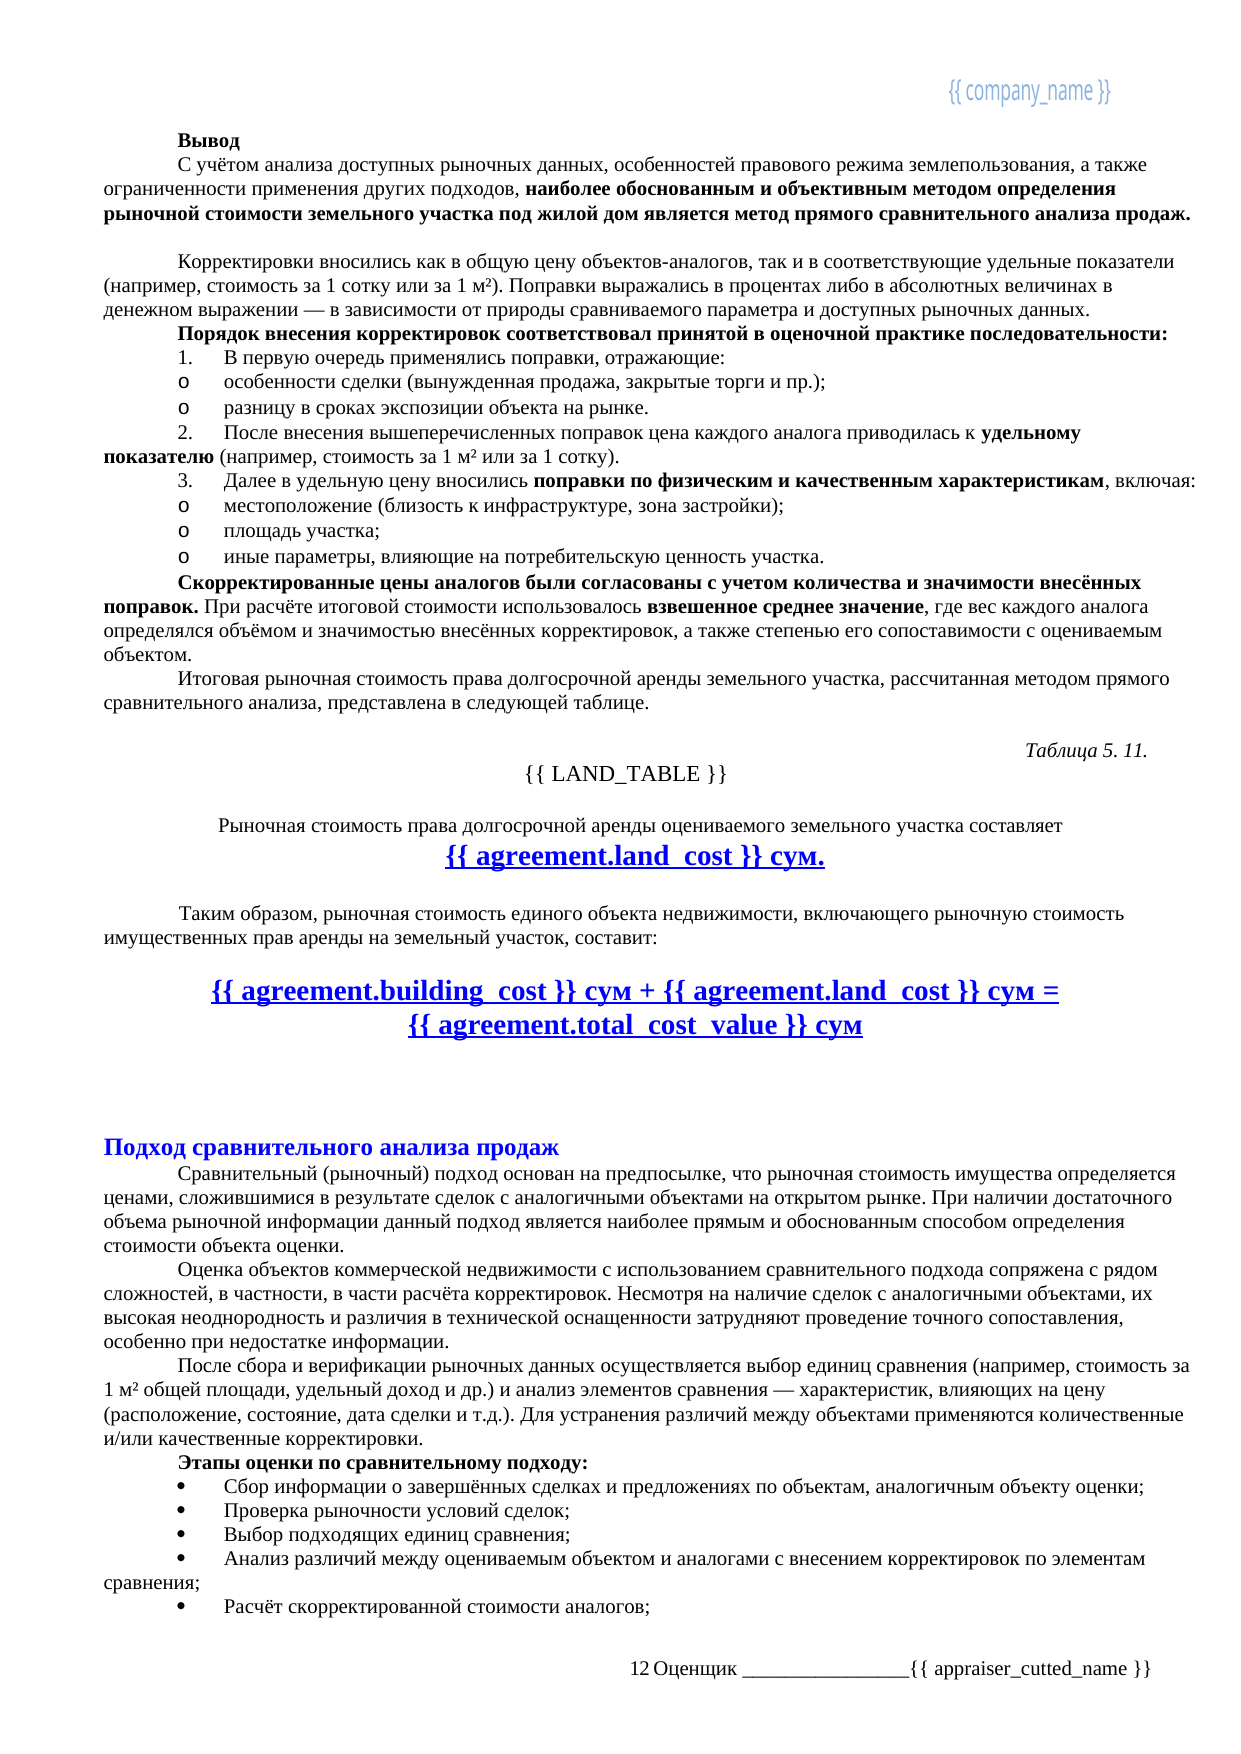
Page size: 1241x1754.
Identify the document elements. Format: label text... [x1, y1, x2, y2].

list Расчёт скорректированной стоимости аналогов; [103, 1594, 1196, 1618]
list Анализ различий между оцениваемым объектом и аналогами с внесением корректировок по элементам сравнения; [103, 1546, 1196, 1594]
subtitle {{ agreement.land_cost }} сум. [74, 838, 1196, 871]
list В первую очередь применялись поправки, отражающие: [103, 345, 1196, 369]
text Вывод [103, 128, 1196, 152]
subtitle Этапы оценки по сравнительному подходу: [103, 1449, 1196, 1474]
list Далее в удельную цену вносились поправки по физическим и качественным характеристикам, включая: [103, 468, 1196, 492]
text Порядок внесения корректировок соответствовал принятой в оценочной практике последовательности: [103, 321, 1196, 345]
text Корректировки вносились как в общую цену объектов-аналогов, так и в соответствующие удельные показатели (например, стоимость за 1 сотку или за 1 м²). Поправки выражались в процентах либо в абсолютных величинах в денежном выражении — в зависимости от природы сравниваемого параметра и доступных рыночных данных. [103, 248, 1196, 321]
text Оценка объектов коммерческой недвижимости с использованием сравнительного подхода сопряжена с рядом сложностей, в частности, в части расчёта корректировок. Несмотря на наличие сделок с аналогичными объектами, их высокая неоднородность и различия в технической оснащенности затрудняют проведение точного сопоставления, особенно при недостатке информации. [103, 1257, 1196, 1353]
text {{ LAND_TABLE }} [103, 762, 1148, 786]
subtitle {{ agreement.building_cost }} сум + {{ agreement.land_cost }} сум = {{ agreement.total_cost_value }} сум [74, 973, 1196, 1040]
text С учётом анализа доступных рыночных данных, особенностей правового режима землепользования, а также ограниченности применения других подходов, наиболее обоснованным и объективным методом определения рыночной стоимости земельного участка под жилой дом является метод прямого сравнительного анализа продаж. [103, 152, 1196, 224]
list разницу в сроках экспозиции объекта на рынке. [103, 394, 1196, 420]
list особенности сделки (вынужденная продажа, закрытые торги и пр.); [103, 369, 1196, 394]
text Рыночная стоимость права долгосрочной аренды оцениваемого земельного участка составляет [84, 813, 1196, 837]
list Сбор информации о завершённых сделках и предложениях по объектам, аналогичным объекту оценки; [103, 1474, 1196, 1498]
text Сравнительный (рыночный) подход основан на предпосылке, что рыночная стоимость имущества определяется ценами, сложившимися в результате сделок с аналогичными объектами на открытом рынке. При наличии достаточного объема рыночной информации данный подход является наиболее прямым и обоснованным способом определения стоимости объекта оценки. [103, 1161, 1196, 1257]
list местоположение (близость к инфраструктуре, зона застройки); [103, 492, 1196, 518]
list иные параметры, влияющие на потребительскую ценность участка. [103, 544, 1196, 570]
text Итоговая рыночная стоимость права долгосрочной аренды земельного участка, рассчитанная методом прямого сравнительного анализа, представлена в следующей таблице. [103, 666, 1196, 714]
list После внесения вышеперечисленных поправок цена каждого аналога приводилась к удельному показателю (например, стоимость за 1 м² или за 1 сотку). [103, 420, 1196, 468]
list Проверка рыночности условий сделок; [103, 1498, 1196, 1522]
text Таким образом, рыночная стоимость единого объекта недвижимости, включающего рыночную стоимость имущественных прав аренды на земельный участок, составит: [103, 901, 1196, 949]
text После сбора и верификации рыночных данных осуществляется выбор единиц сравнения (например, стоимость за 1 м² общей площади, удельный доход и др.) и анализ элементов сравнения — характеристик, влияющих на цену (расположение, состояние, дата сделки и т.д.). Для устранения различий между объектами применяются количественные и/или качественные корректировки. [103, 1353, 1196, 1449]
list площадь участка; [103, 518, 1196, 544]
text Таблица 5. 11. [103, 738, 1148, 762]
subtitle Подход сравнительного анализа продаж [103, 1132, 1196, 1161]
text Скорректированные цены аналогов были согласованы с учетом количества и значимости внесённых поправок. При расчёте итоговой стоимости использовалось взвешенное среднее значение, где вес каждого аналога определялся объёмом и значимостью внесённых корректировок, а также степенью его сопоставимости с оцениваемым объектом. [103, 570, 1196, 666]
list Выбор подходящих единиц сравнения; [103, 1522, 1196, 1546]
